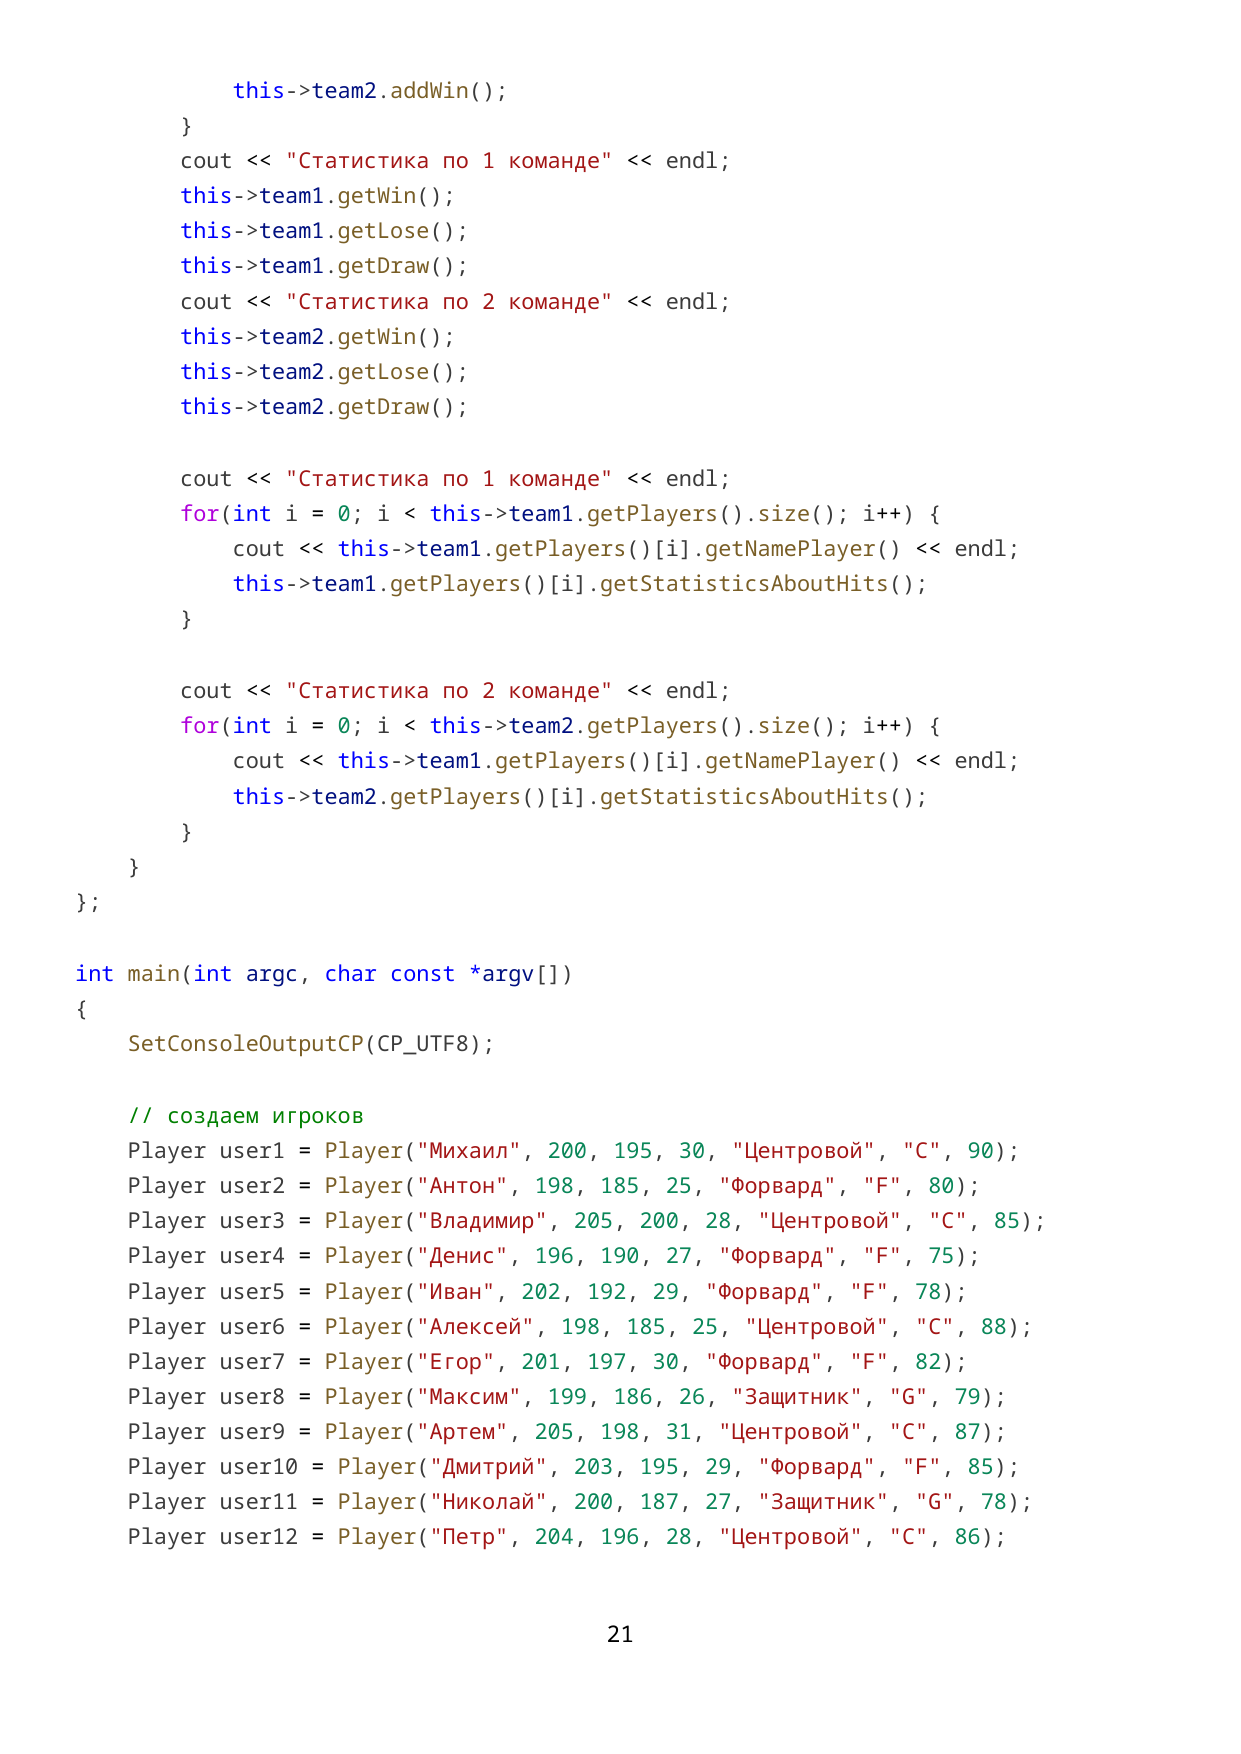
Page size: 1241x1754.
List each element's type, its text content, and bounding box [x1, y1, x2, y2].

text Player user9 = Player("Артем", 205, 198, 31, "Центровой", "C", 87); [75, 1416, 1165, 1446]
text for(int i = 0; i < this->team2.getPlayers().size(); i++) { [75, 710, 1165, 740]
text this->team1.getDraw(); [75, 251, 1165, 280]
text Player user12 = Player("Петр", 204, 196, 28, "Центровой", "C", 86); [75, 1521, 1165, 1551]
text cout << "Статистика по 1 команде" << endl; [75, 145, 1165, 175]
text } [75, 603, 1165, 633]
text Player user2 = Player("Антон", 198, 185, 25, "Форвард", "F", 80); [75, 1170, 1165, 1200]
text this->team2.getWin(); [75, 321, 1165, 351]
text this->team2.getPlayers()[i].getStatisticsAboutHits(); [75, 781, 1165, 810]
text SetConsoleOutputCP(CP_UTF8); [75, 1028, 1165, 1058]
text this->team1.getWin(); [75, 180, 1165, 210]
text Player user4 = Player("Денис", 196, 190, 27, "Форвард", "F", 75); [75, 1241, 1165, 1270]
text this->team2.getLose(); [75, 356, 1165, 386]
text }; [75, 886, 1165, 916]
text cout << this->team1.getPlayers()[i].getNamePlayer() << endl; [75, 533, 1165, 563]
text // создаем игроков [75, 1100, 1165, 1130]
text cout << this->team1.getPlayers()[i].getNamePlayer() << endl; [75, 746, 1165, 775]
text } [75, 816, 1165, 846]
text cout << "Статистика по 1 команде" << endl; [75, 463, 1165, 493]
text Player user1 = Player("Михаил", 200, 195, 30, "Центровой", "C", 90); [75, 1135, 1165, 1165]
text Player user7 = Player("Егор", 201, 197, 30, "Форвард", "F", 82); [75, 1346, 1165, 1376]
text this->team1.getPlayers()[i].getStatisticsAboutHits(); [75, 568, 1165, 598]
text this->team1.getLose(); [75, 215, 1165, 245]
text } [75, 851, 1165, 881]
text cout << "Статистика по 2 команде" << endl; [75, 286, 1165, 315]
text Player user11 = Player("Николай", 200, 187, 27, "Защитник", "G", 78); [75, 1486, 1165, 1516]
text this->team2.addWin(); [75, 75, 1165, 105]
text int main(int argc, char const *argv[]) [75, 958, 1165, 988]
text Player user8 = Player("Максим", 199, 186, 26, "Защитник", "G", 79); [75, 1381, 1165, 1411]
text Player user5 = Player("Иван", 202, 192, 29, "Форвард", "F", 78); [75, 1276, 1165, 1305]
text Player user6 = Player("Алексей", 198, 185, 25, "Центровой", "C", 88); [75, 1311, 1165, 1341]
text for(int i = 0; i < this->team1.getPlayers().size(); i++) { [75, 498, 1165, 528]
text this->team2.getDraw(); [75, 391, 1165, 421]
text Player user3 = Player("Владимир", 205, 200, 28, "Центровой", "C", 85); [75, 1205, 1165, 1235]
text Player user10 = Player("Дмитрий", 203, 195, 29, "Форвард", "F", 85); [75, 1451, 1165, 1481]
text } [75, 110, 1165, 140]
text cout << "Статистика по 2 команде" << endl; [75, 675, 1165, 705]
text { [75, 993, 1165, 1023]
